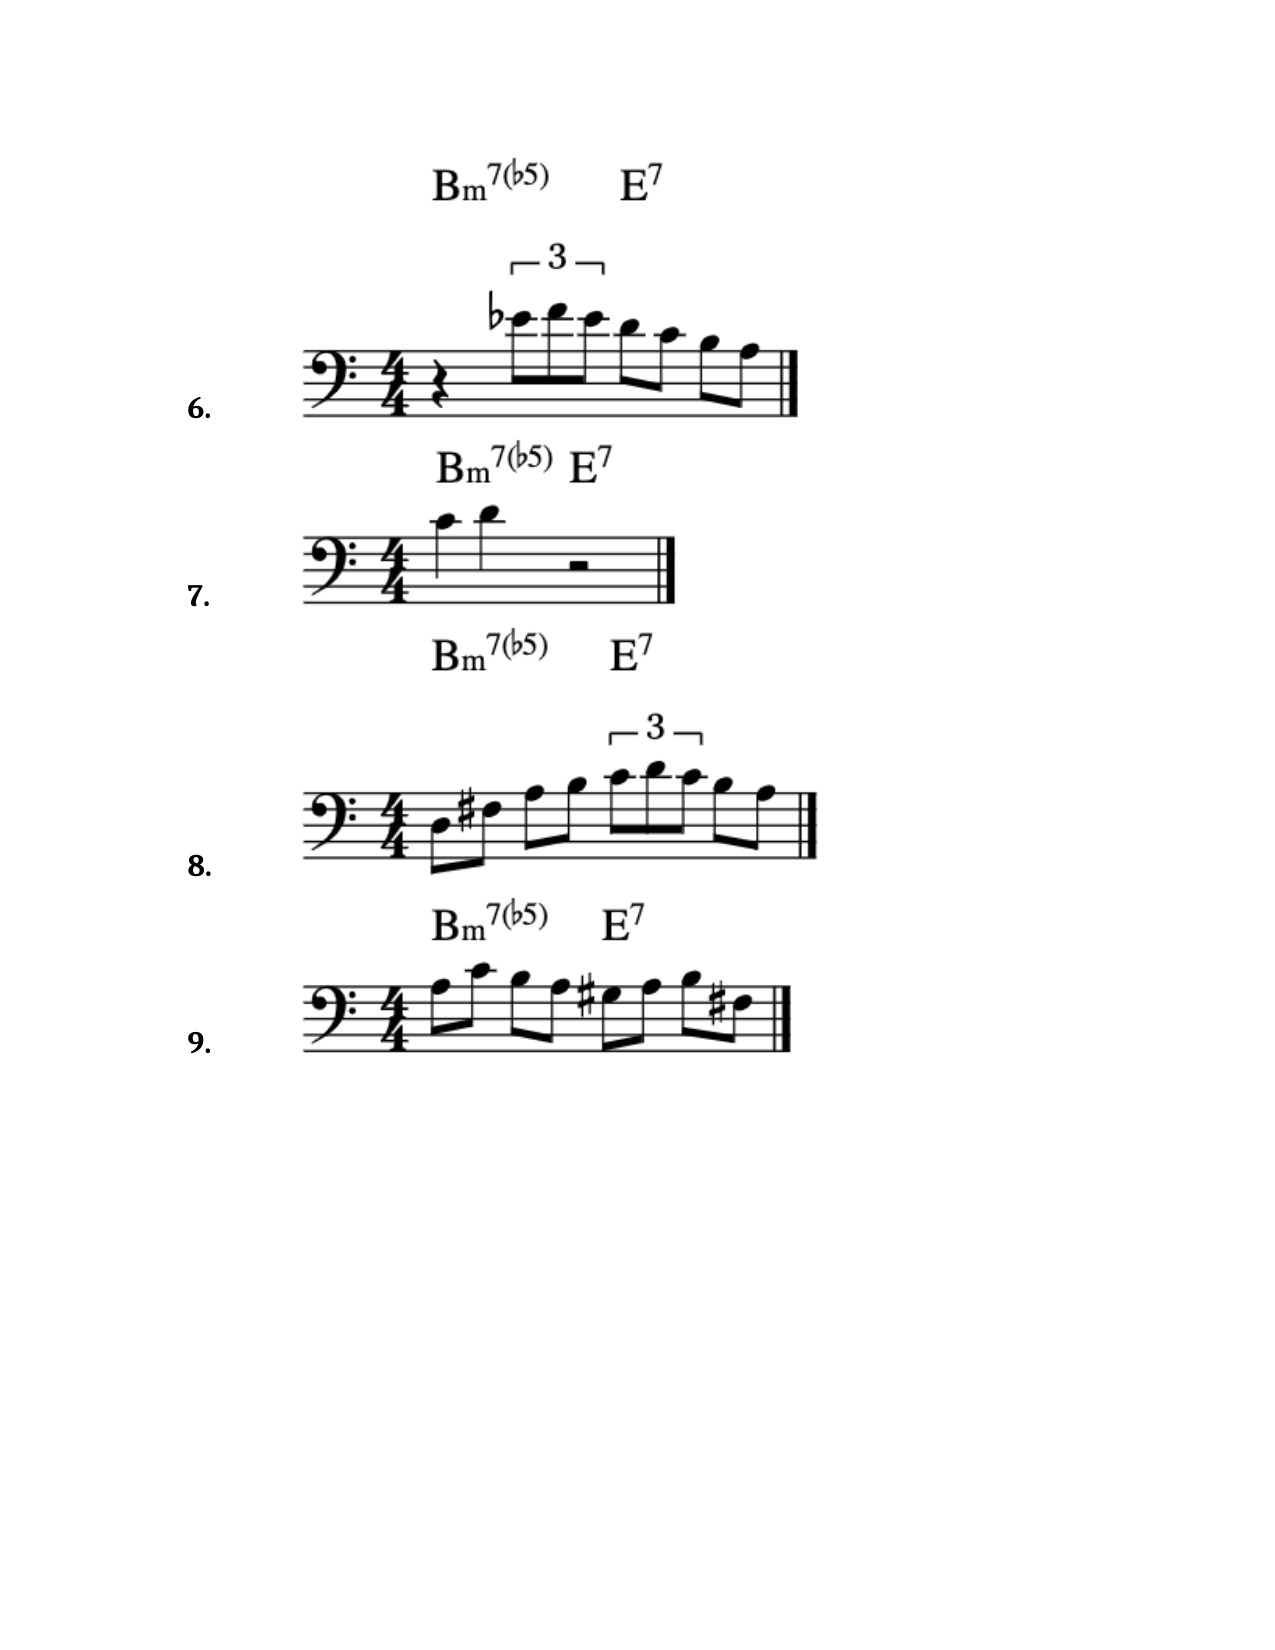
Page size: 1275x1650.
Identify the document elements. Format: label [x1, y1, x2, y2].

picture [300, 620, 819, 877]
picture [300, 889, 794, 1054]
picture [300, 431, 678, 607]
picture [300, 150, 800, 419]
